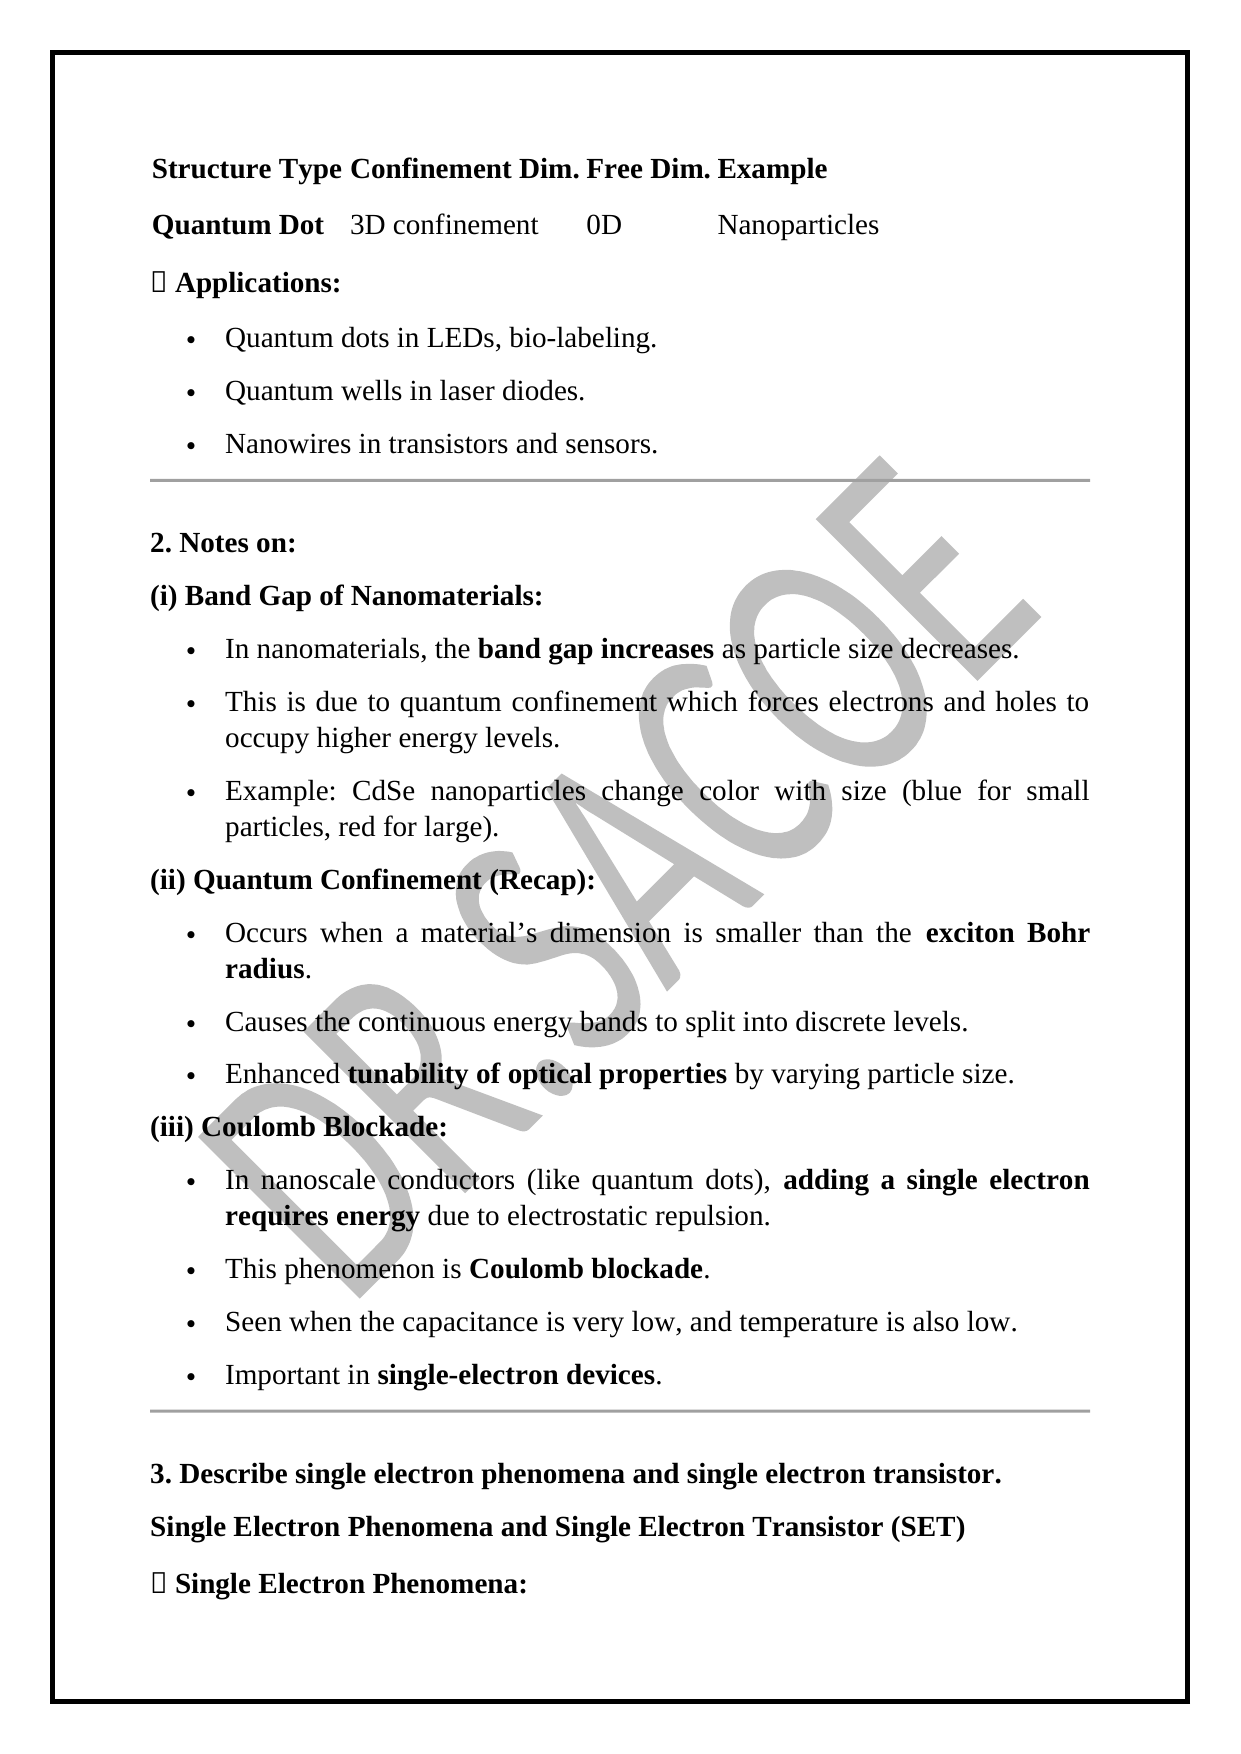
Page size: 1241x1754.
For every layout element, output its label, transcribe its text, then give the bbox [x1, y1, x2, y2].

list In nanomaterials, the band gap increases as particle size decreases. [187, 631, 1090, 665]
text ✅ Applications: [150, 261, 1090, 301]
table_cell 3D confinement [348, 205, 584, 261]
text 🔷 Single Electron Phenomena: [150, 1562, 1090, 1602]
table_header Example [716, 150, 886, 205]
table_header Structure Type [150, 150, 348, 205]
text (i) Band Gap of Nanomaterials: [150, 578, 1090, 612]
list Seen when the capacitance is very low, and temperature is also low. [187, 1304, 1090, 1337]
list In nanoscale conductors (like quantum dots), adding a single electron requires energy due to electrostatic repulsion. [187, 1162, 1090, 1232]
list This phenomenon is Coulomb blockade. [187, 1251, 1090, 1285]
text 3. Describe single electron phenomena and single electron transistor. [150, 1456, 1090, 1490]
table_cell Quantum Dot [150, 205, 348, 261]
table_header Confinement Dim. [348, 150, 584, 205]
text Single Electron Phenomena and Single Electron Transistor (SET) [150, 1509, 1090, 1543]
list This is due to quantum confinement which forces electrons and holes to occupy higher energy levels. [187, 684, 1090, 754]
table_cell 0D [585, 205, 716, 261]
table_header Free Dim. [585, 150, 716, 205]
list Occurs when a material’s dimension is smaller than the exciton Bohr radius. [187, 915, 1090, 984]
list Causes the continuous energy bands to split into discrete levels. [187, 1004, 1090, 1037]
list Quantum wells in laser diodes. [187, 373, 1090, 407]
text 2. Notes on: [150, 526, 1090, 559]
list Quantum dots in LEDs, bio-labeling. [187, 320, 1090, 354]
text (ii) Quantum Confinement (Recap): [150, 862, 1090, 896]
list Example: CdSe nanoparticles change color with size (blue for small particles, red for large). [187, 773, 1090, 843]
table_cell Nanoparticles [716, 205, 886, 261]
list Nanowires in transistors and sensors. [187, 426, 1090, 459]
text (iii) Coulomb Blockade: [150, 1109, 1090, 1143]
list Enhanced tunability of optical properties by varying particle size. [187, 1057, 1090, 1090]
list Important in single-electron devices. [187, 1357, 1090, 1390]
